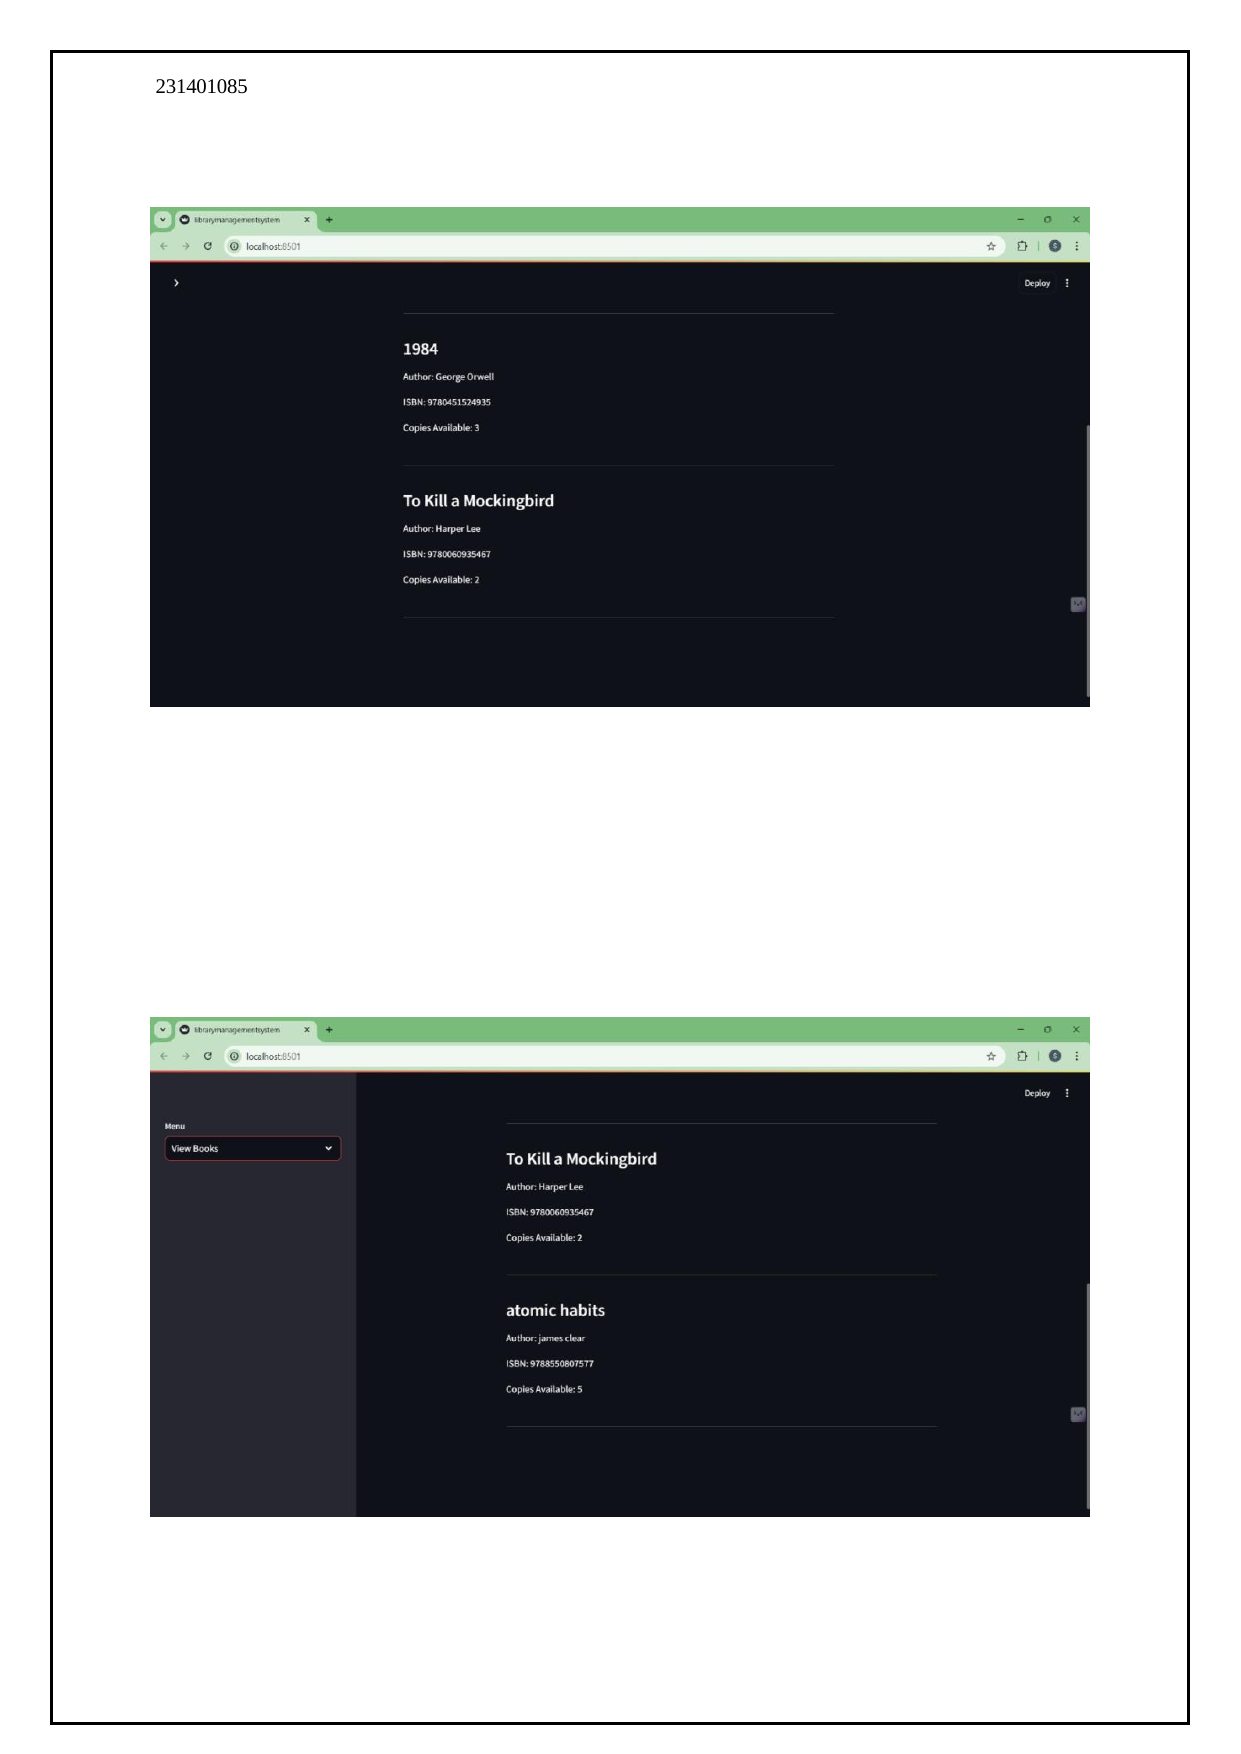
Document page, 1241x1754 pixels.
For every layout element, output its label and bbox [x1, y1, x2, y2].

picture [150, 207, 1090, 707]
picture [150, 1017, 1090, 1517]
